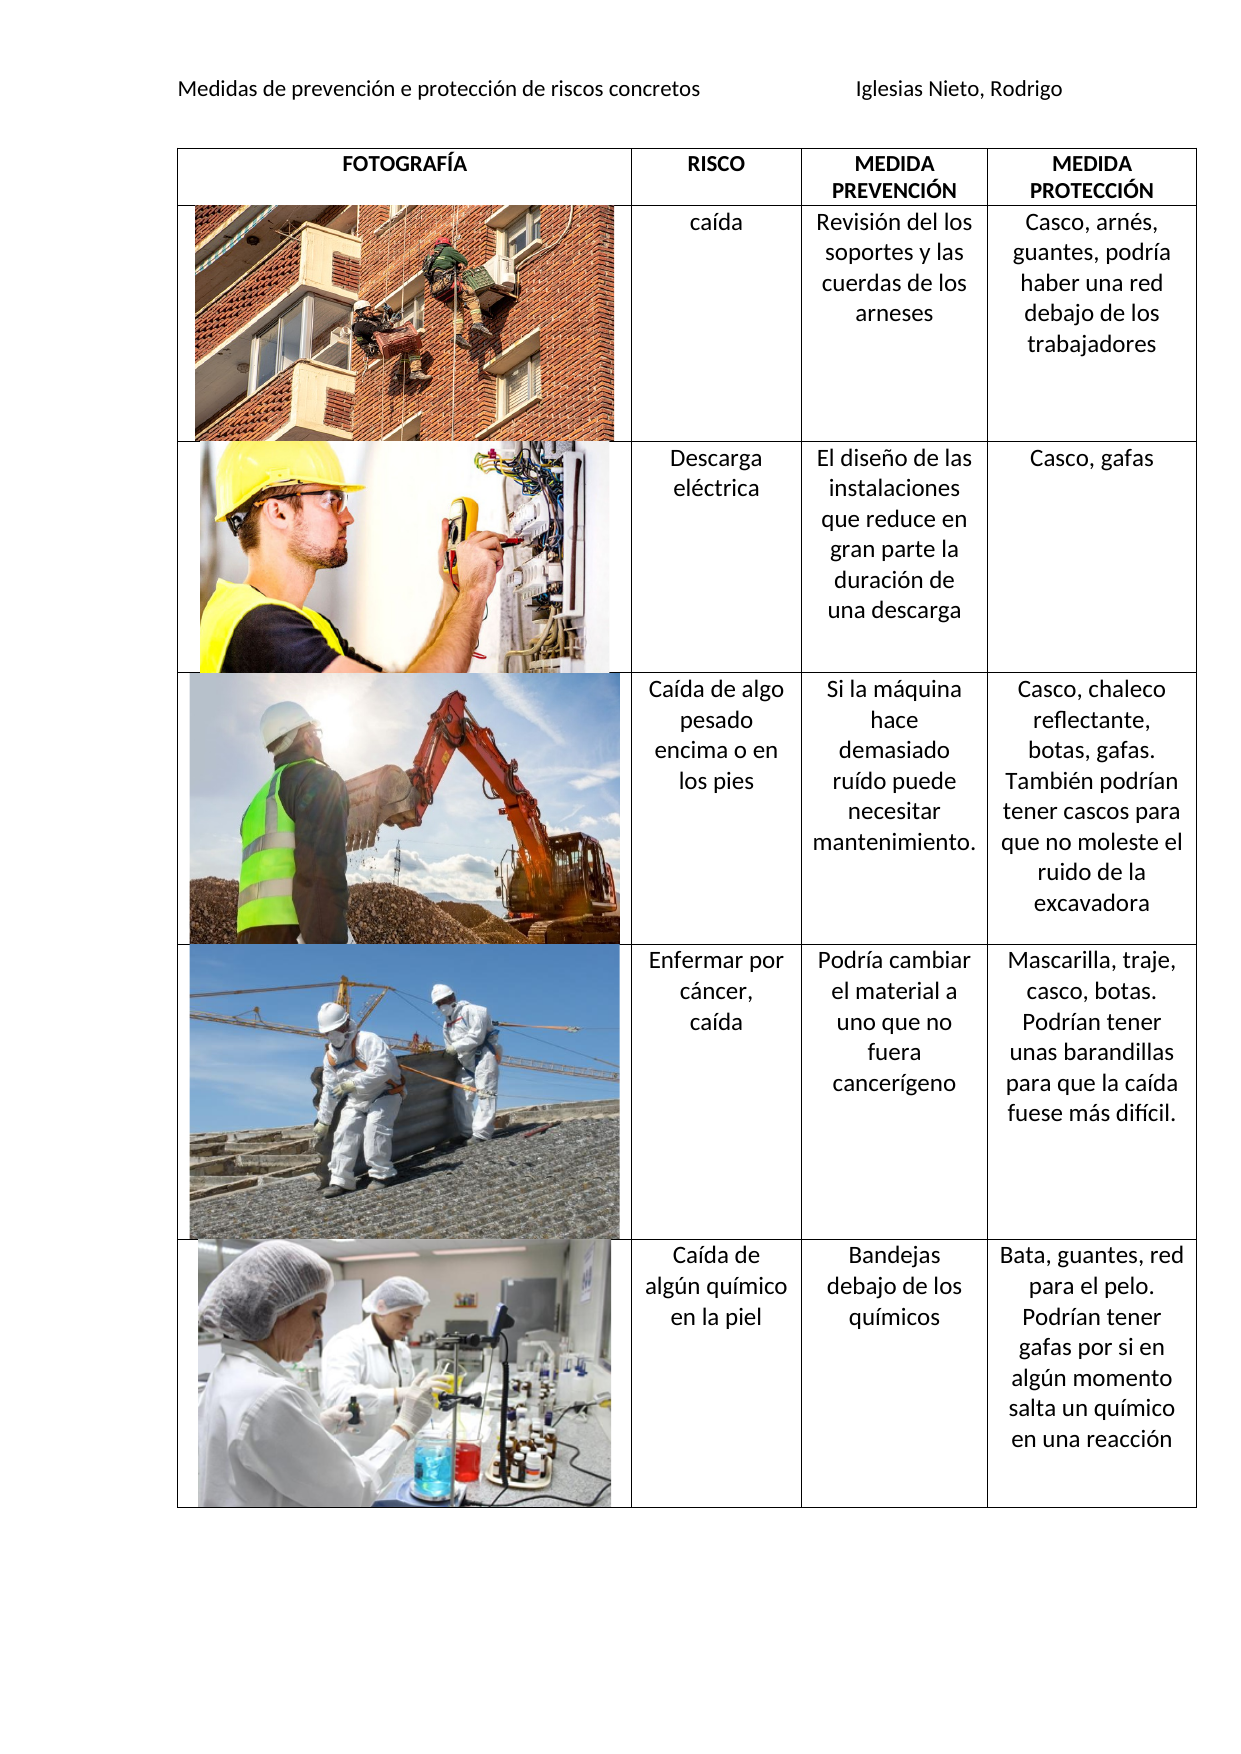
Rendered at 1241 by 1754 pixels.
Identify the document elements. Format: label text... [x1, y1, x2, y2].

table_cell Mascarilla, traje, casco, botas. Podrían tener unas barandillas para que la caída fuese más difícil. [988, 945, 1196, 1238]
table_cell caída [632, 206, 801, 441]
table_cell [178, 442, 200, 672]
table_cell Caída de algún químico en la piel [632, 1240, 801, 1507]
picture [189, 205, 620, 1507]
table_header RISCO [632, 149, 801, 205]
table_cell [178, 673, 189, 944]
table_cell [178, 1240, 198, 1507]
table_cell Bata, guantes, red para el pelo. Podrían tener gafas por si en algún momento salta un químico en una reacción [988, 1240, 1196, 1507]
table_cell [620, 945, 631, 1238]
table_cell [178, 206, 195, 441]
table_cell Casco, chaleco reflectante, botas, gafas. También podrían tener cascos para que no moleste el ruido de la excavadora [988, 673, 1196, 944]
table_header FOTOGRAFÍA [178, 149, 631, 205]
table_cell [615, 206, 631, 441]
table_cell Descarga eléctrica [632, 442, 801, 672]
table_cell Revisión del los soportes y las cuerdas de los arneses [802, 206, 987, 441]
table_cell El diseño de las instalaciones que reduce en gran parte la duración de una descarga [802, 442, 987, 672]
table_header MEDIDA PREVENCIÓN [802, 149, 987, 205]
table_cell [178, 945, 189, 1238]
table_cell Enfermar por cáncer, caída [632, 945, 801, 1238]
table_cell Casco, arnés, guantes, podría haber una red debajo de los trabajadores [988, 206, 1196, 441]
table_cell Podría cambiar el material a uno que no fuera cancerígeno [802, 945, 987, 1238]
table_cell Casco, gafas [988, 442, 1196, 672]
table_cell [610, 442, 631, 672]
table_cell [612, 1240, 631, 1507]
table_cell Caída de algo pesado encima o en los pies [632, 673, 801, 944]
table_cell Si la máquina hace demasiado ruído puede necesitar mantenimiento. [802, 673, 987, 944]
table_cell [620, 673, 631, 944]
table_header MEDIDA PROTECCIÓN [988, 149, 1196, 205]
table_cell Bandejas debajo de los químicos [802, 1240, 987, 1507]
